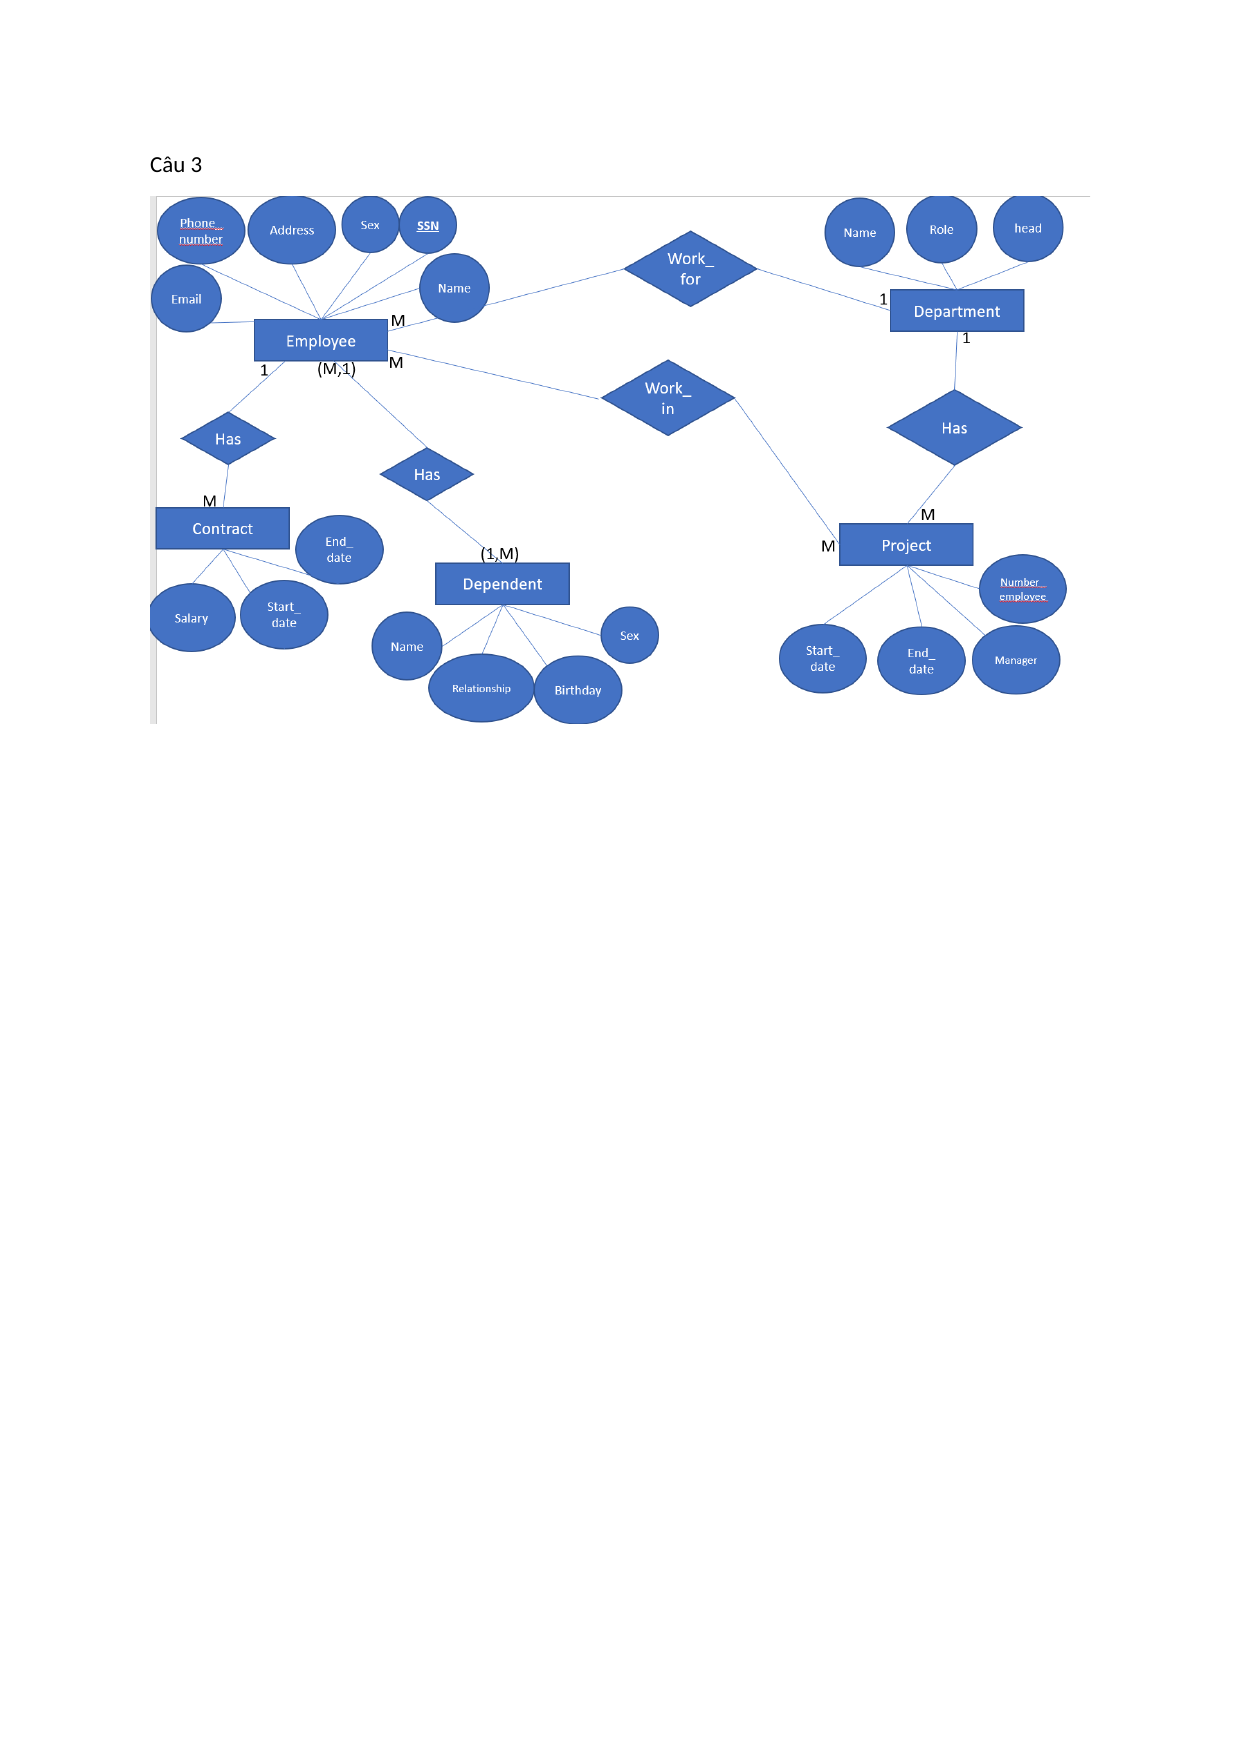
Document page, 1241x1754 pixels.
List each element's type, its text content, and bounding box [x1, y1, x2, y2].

picture [150, 196, 1091, 724]
text Câu 3 [150, 150, 1090, 178]
